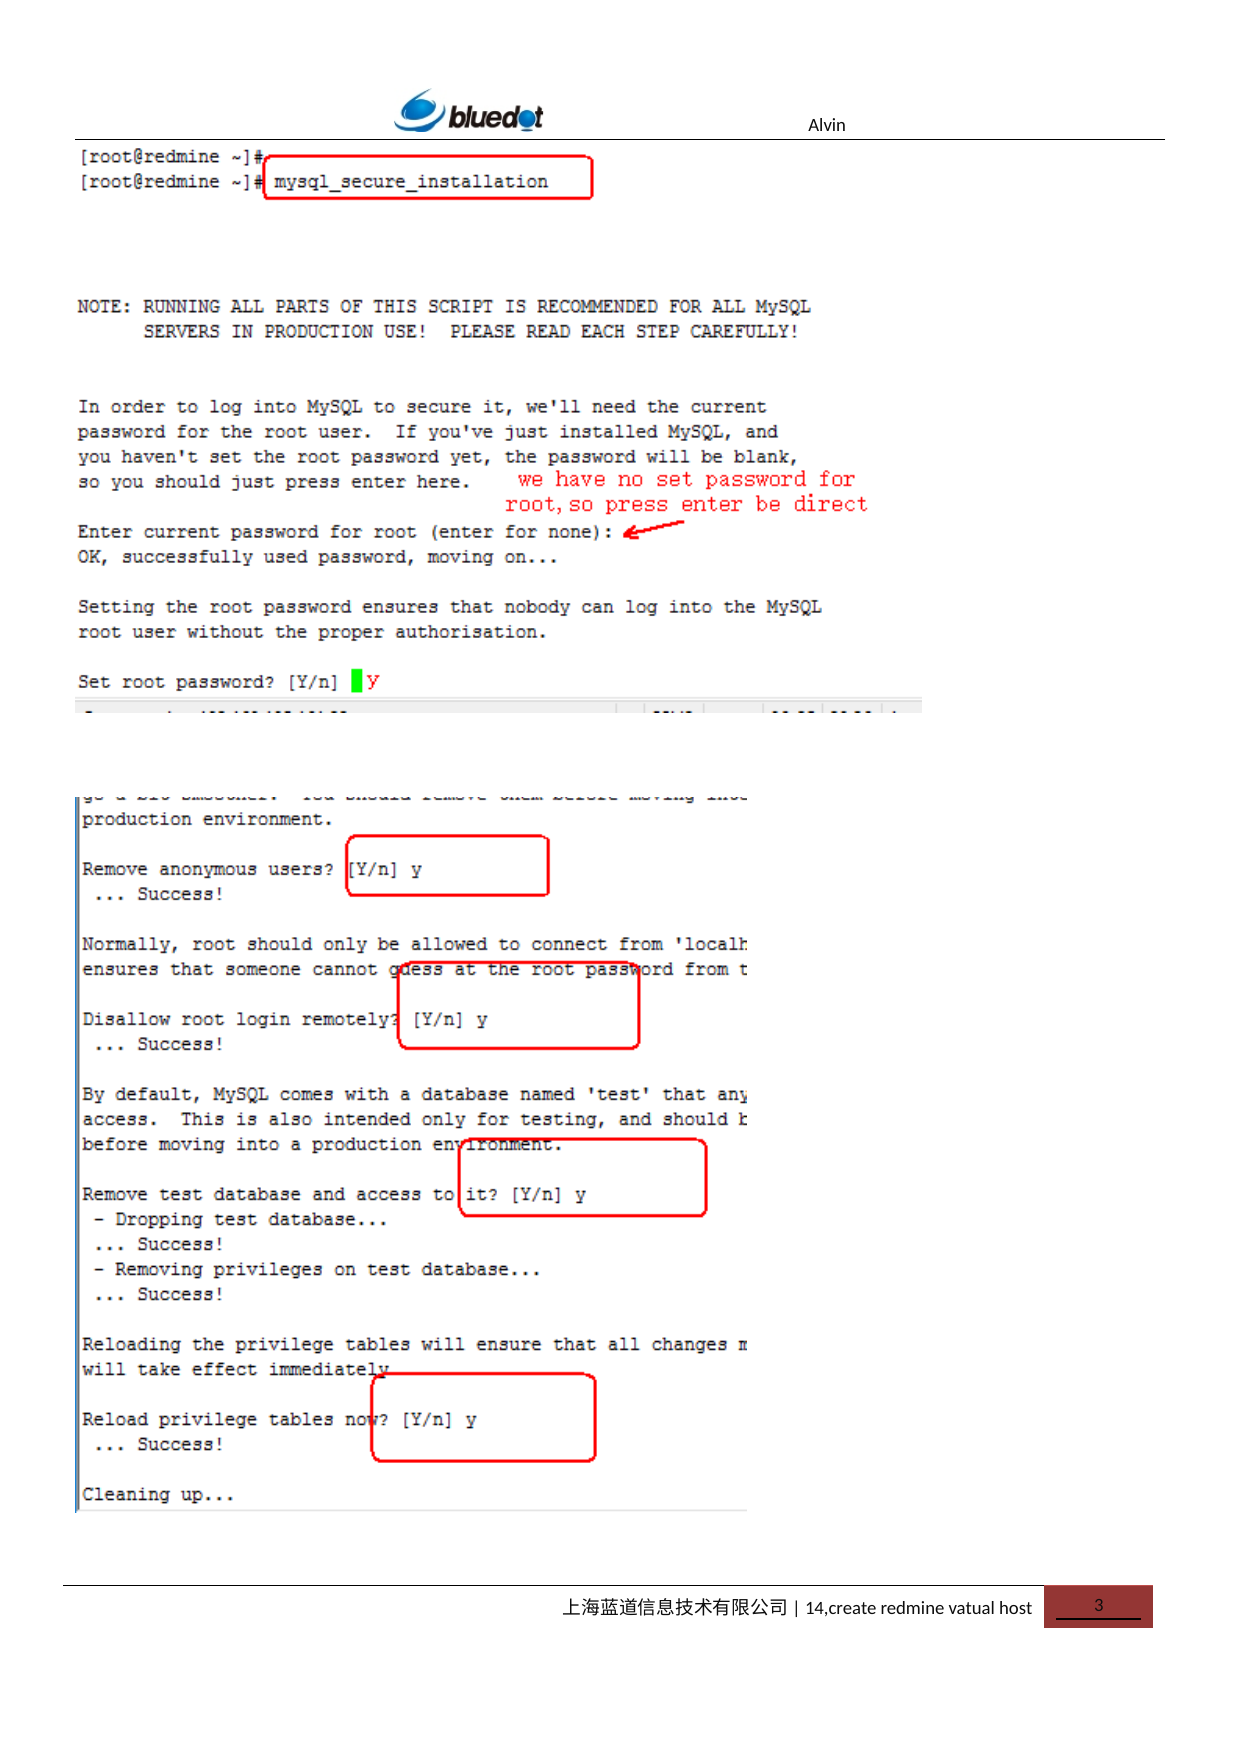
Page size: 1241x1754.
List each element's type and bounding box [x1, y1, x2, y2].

picture [75, 797, 747, 1513]
picture [394, 88, 544, 132]
picture [75, 147, 922, 713]
